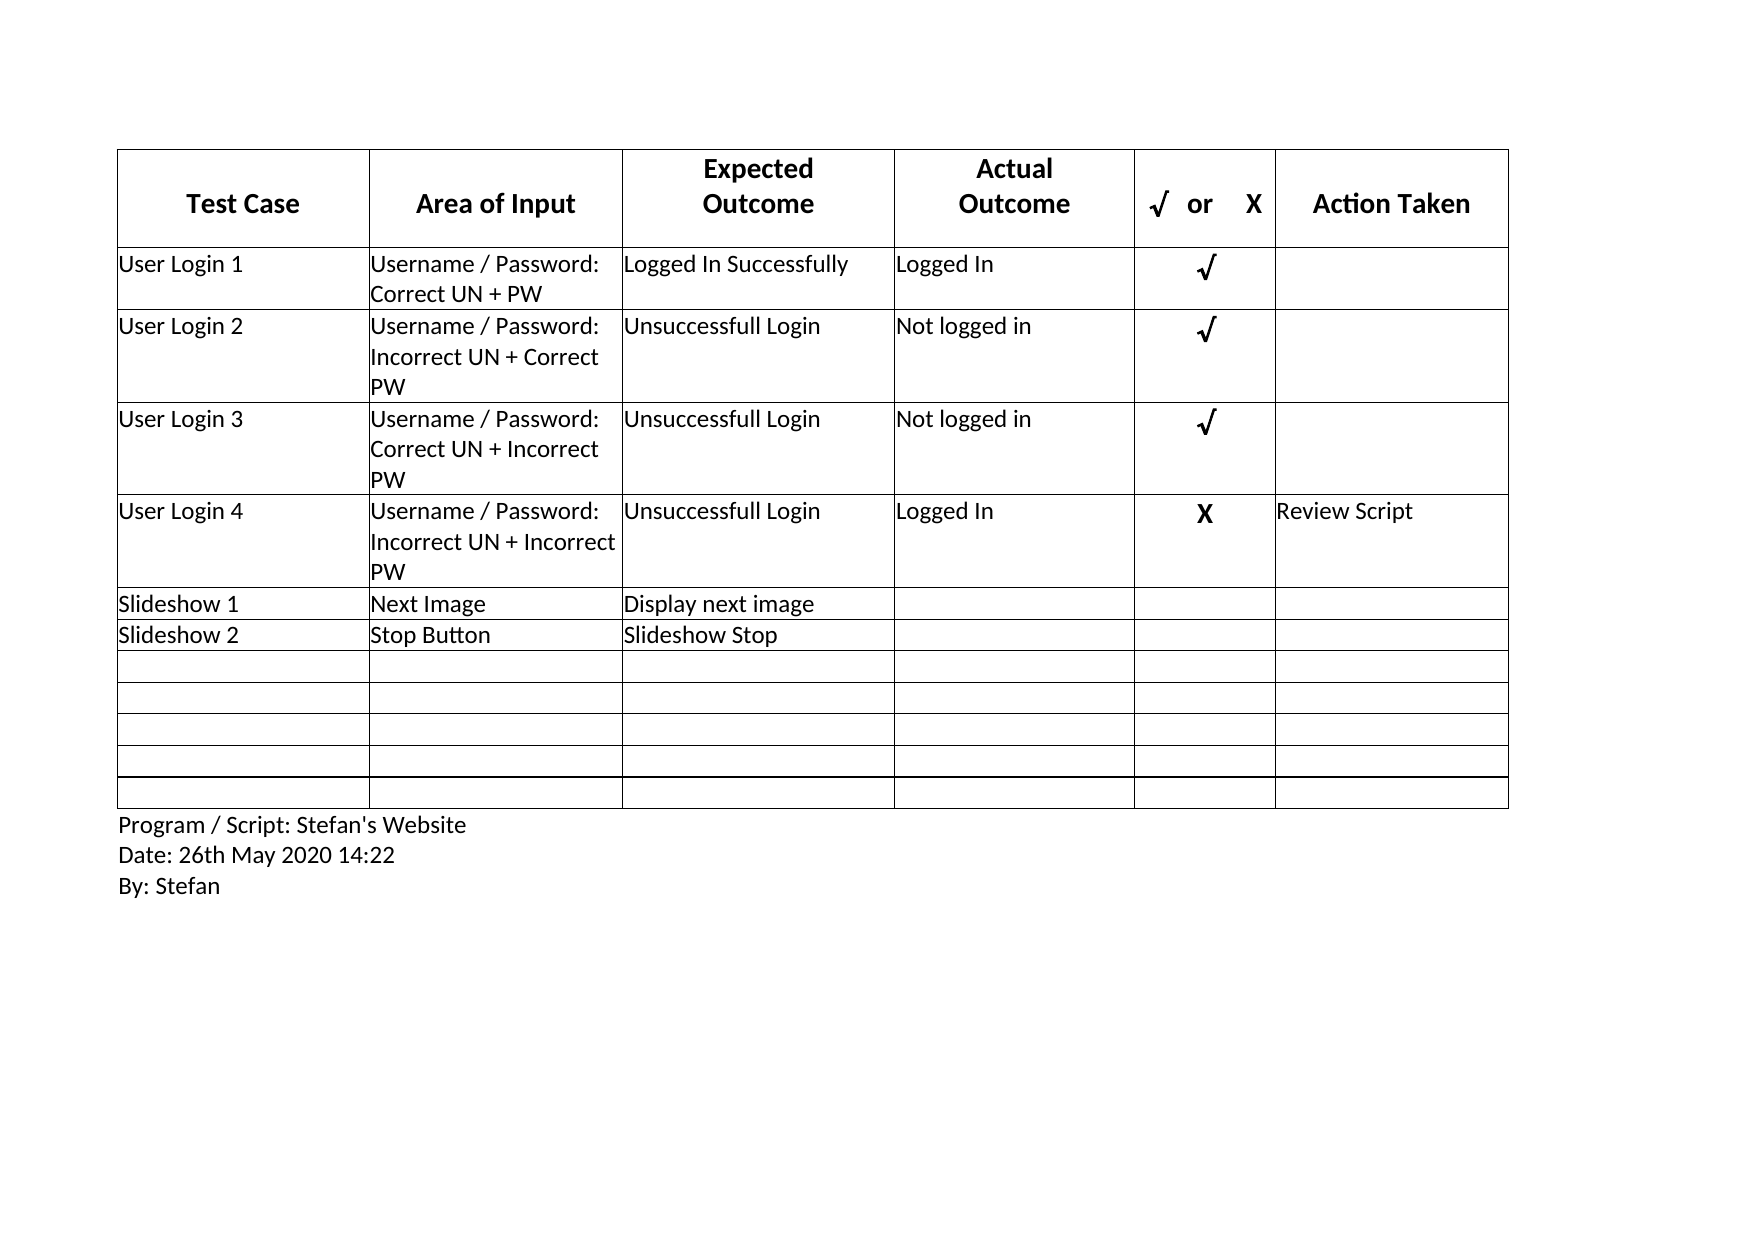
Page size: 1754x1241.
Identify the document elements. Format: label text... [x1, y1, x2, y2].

table_cell [118, 714, 369, 745]
table_cell [1135, 714, 1275, 745]
table_cell Unsuccessfull Login [623, 495, 894, 587]
table_cell Not logged in [895, 310, 1134, 402]
table_cell Username / Password: Incorrect UN + Incorrect PW [370, 495, 622, 587]
table_cell [1276, 714, 1508, 745]
table_cell [895, 714, 1134, 745]
table_cell Unsuccessfull Login [623, 403, 894, 494]
table_cell [370, 746, 622, 776]
table_cell User Login 3 [118, 403, 369, 494]
table_cell [895, 620, 1134, 650]
table_cell Date: 26th May 2020 14:22 [117, 840, 1508, 870]
table_cell [1276, 403, 1508, 494]
table_header Area of Input [370, 150, 622, 247]
table_cell Not logged in [895, 403, 1134, 494]
table_cell [1135, 683, 1275, 713]
table_cell [895, 588, 1134, 618]
table_cell [895, 778, 1134, 808]
table_cell √ [1135, 248, 1275, 309]
table_cell [1276, 248, 1508, 309]
table_cell [1135, 651, 1275, 682]
table_header √ or X [1135, 150, 1275, 247]
table_cell [895, 746, 1134, 776]
table_cell Logged In [895, 248, 1134, 309]
table_cell [1276, 746, 1508, 776]
table_cell Review Script [1276, 495, 1508, 587]
table_cell By: Stefan [117, 870, 1508, 901]
table_cell Logged In Successfully [623, 248, 894, 309]
table_cell [1276, 588, 1508, 618]
table_cell [118, 746, 369, 776]
table_cell [895, 651, 1134, 682]
table_header Actual Outcome [895, 150, 1134, 247]
table_cell Username / Password: Incorrect UN + Correct PW [370, 310, 622, 402]
table_cell [1135, 778, 1275, 808]
table_cell [1135, 746, 1275, 776]
table_cell Slideshow 2 [118, 620, 369, 650]
table_cell [623, 778, 894, 808]
table_cell [118, 778, 369, 808]
table_cell [623, 683, 894, 713]
table_cell [118, 651, 369, 682]
table_header Test Case [118, 150, 369, 247]
table_cell [370, 778, 622, 808]
table_cell User Login 1 [118, 248, 369, 309]
table_cell User Login 4 [118, 495, 369, 587]
table_cell [1135, 620, 1275, 650]
table_cell Unsuccessfull Login [623, 310, 894, 402]
table_cell [623, 714, 894, 745]
table_cell [895, 683, 1134, 713]
table_cell X [1135, 495, 1275, 587]
table_header Expected Outcome [623, 150, 894, 247]
table_cell [370, 714, 622, 745]
table_cell Username / Password: Correct UN + Incorrect PW [370, 403, 622, 494]
table_cell Slideshow Stop [623, 620, 894, 650]
table_cell [1276, 683, 1508, 713]
table_cell [1276, 651, 1508, 682]
table_cell [118, 683, 369, 713]
table_cell [370, 683, 622, 713]
table_cell √ [1135, 403, 1275, 494]
table_cell Display next image [623, 588, 894, 618]
table_cell Slideshow 1 [118, 588, 369, 618]
table_cell √ [1135, 310, 1275, 402]
table_cell [1276, 778, 1508, 808]
table_header Action Taken [1276, 150, 1508, 247]
table_cell [623, 746, 894, 776]
table_cell User Login 2 [118, 310, 369, 402]
table_cell Username / Password: Correct UN + PW [370, 248, 622, 309]
table_cell [370, 651, 622, 682]
table_cell [1276, 620, 1508, 650]
table_cell Program / Script: Stefan's Website [117, 809, 1508, 839]
table_cell [1135, 588, 1275, 618]
table_cell [623, 651, 894, 682]
table_cell Next Image [370, 588, 622, 618]
table_cell Logged In [895, 495, 1134, 587]
table_cell [1276, 310, 1508, 402]
table_cell Stop Button [370, 620, 622, 650]
